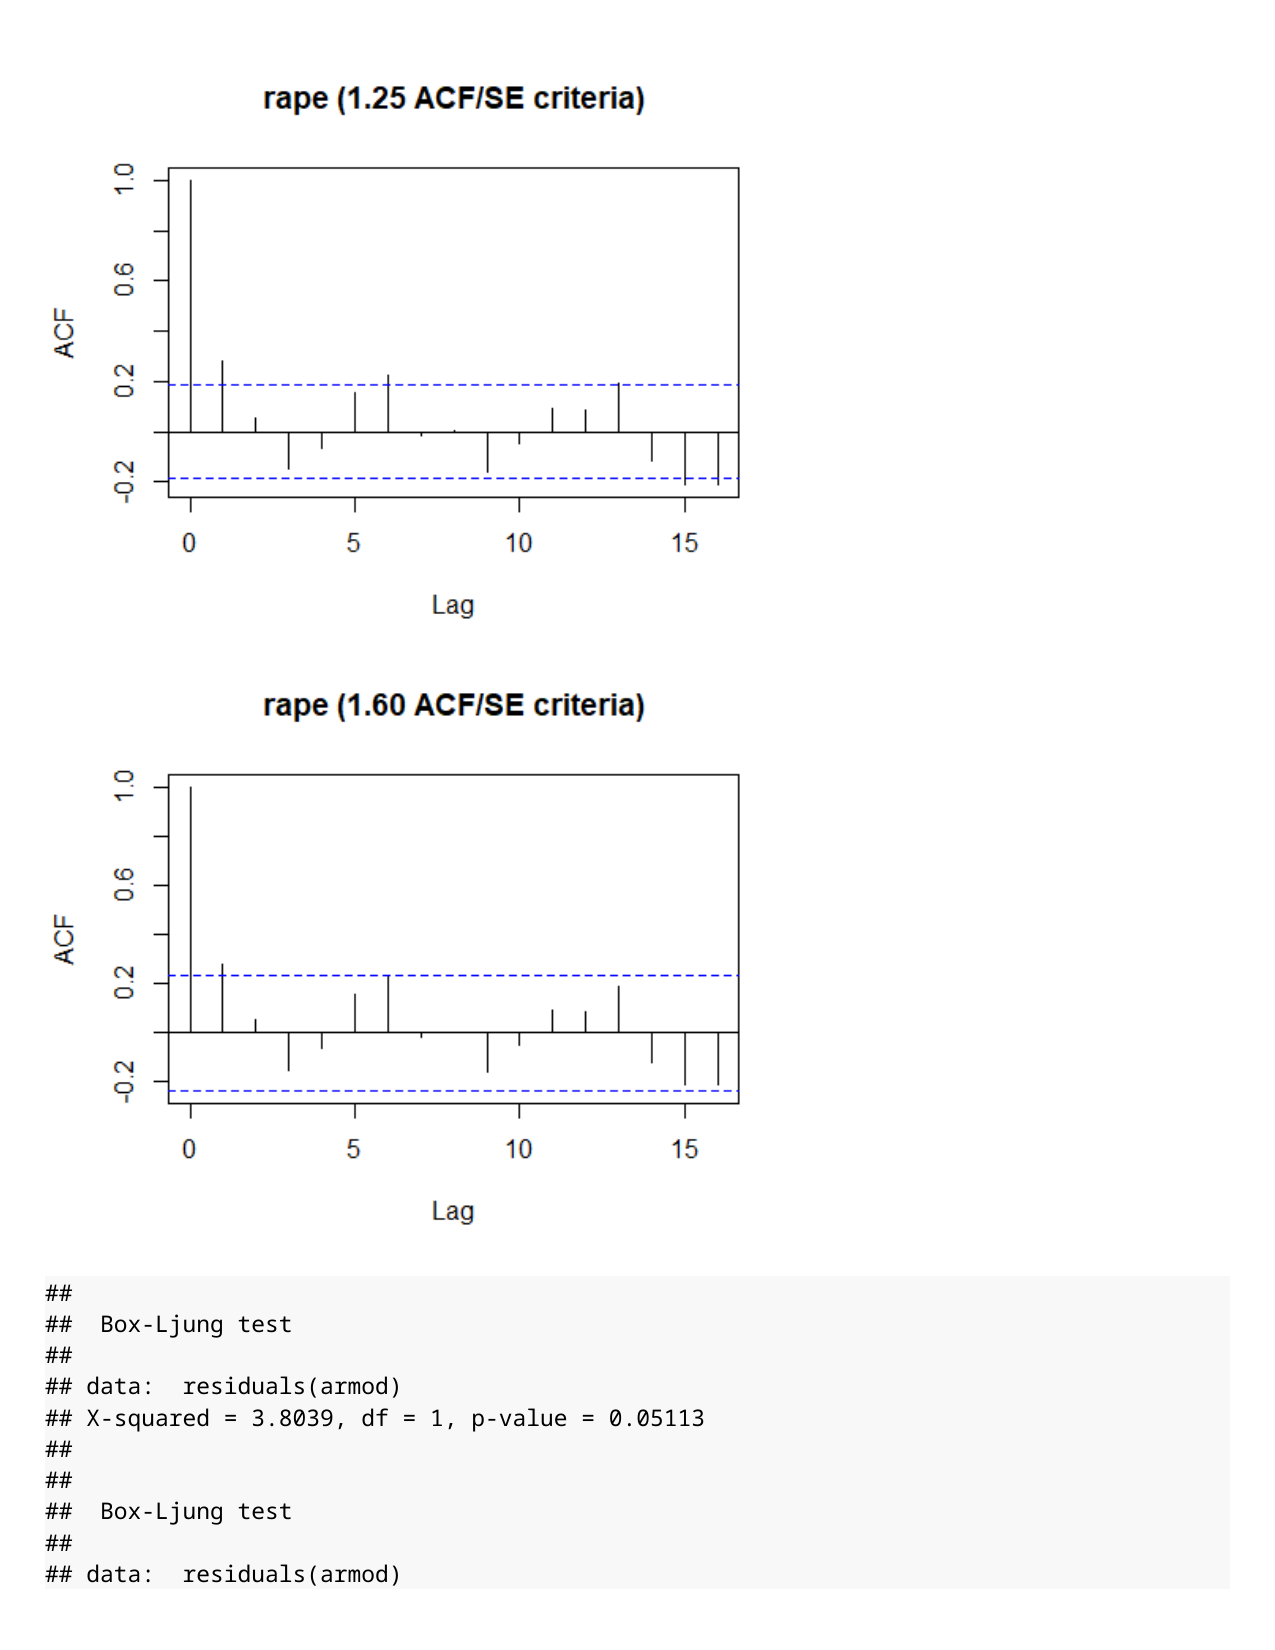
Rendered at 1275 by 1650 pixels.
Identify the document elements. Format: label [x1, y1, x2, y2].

picture [45, 45, 803, 1258]
text [45, 1276, 1230, 1589]
